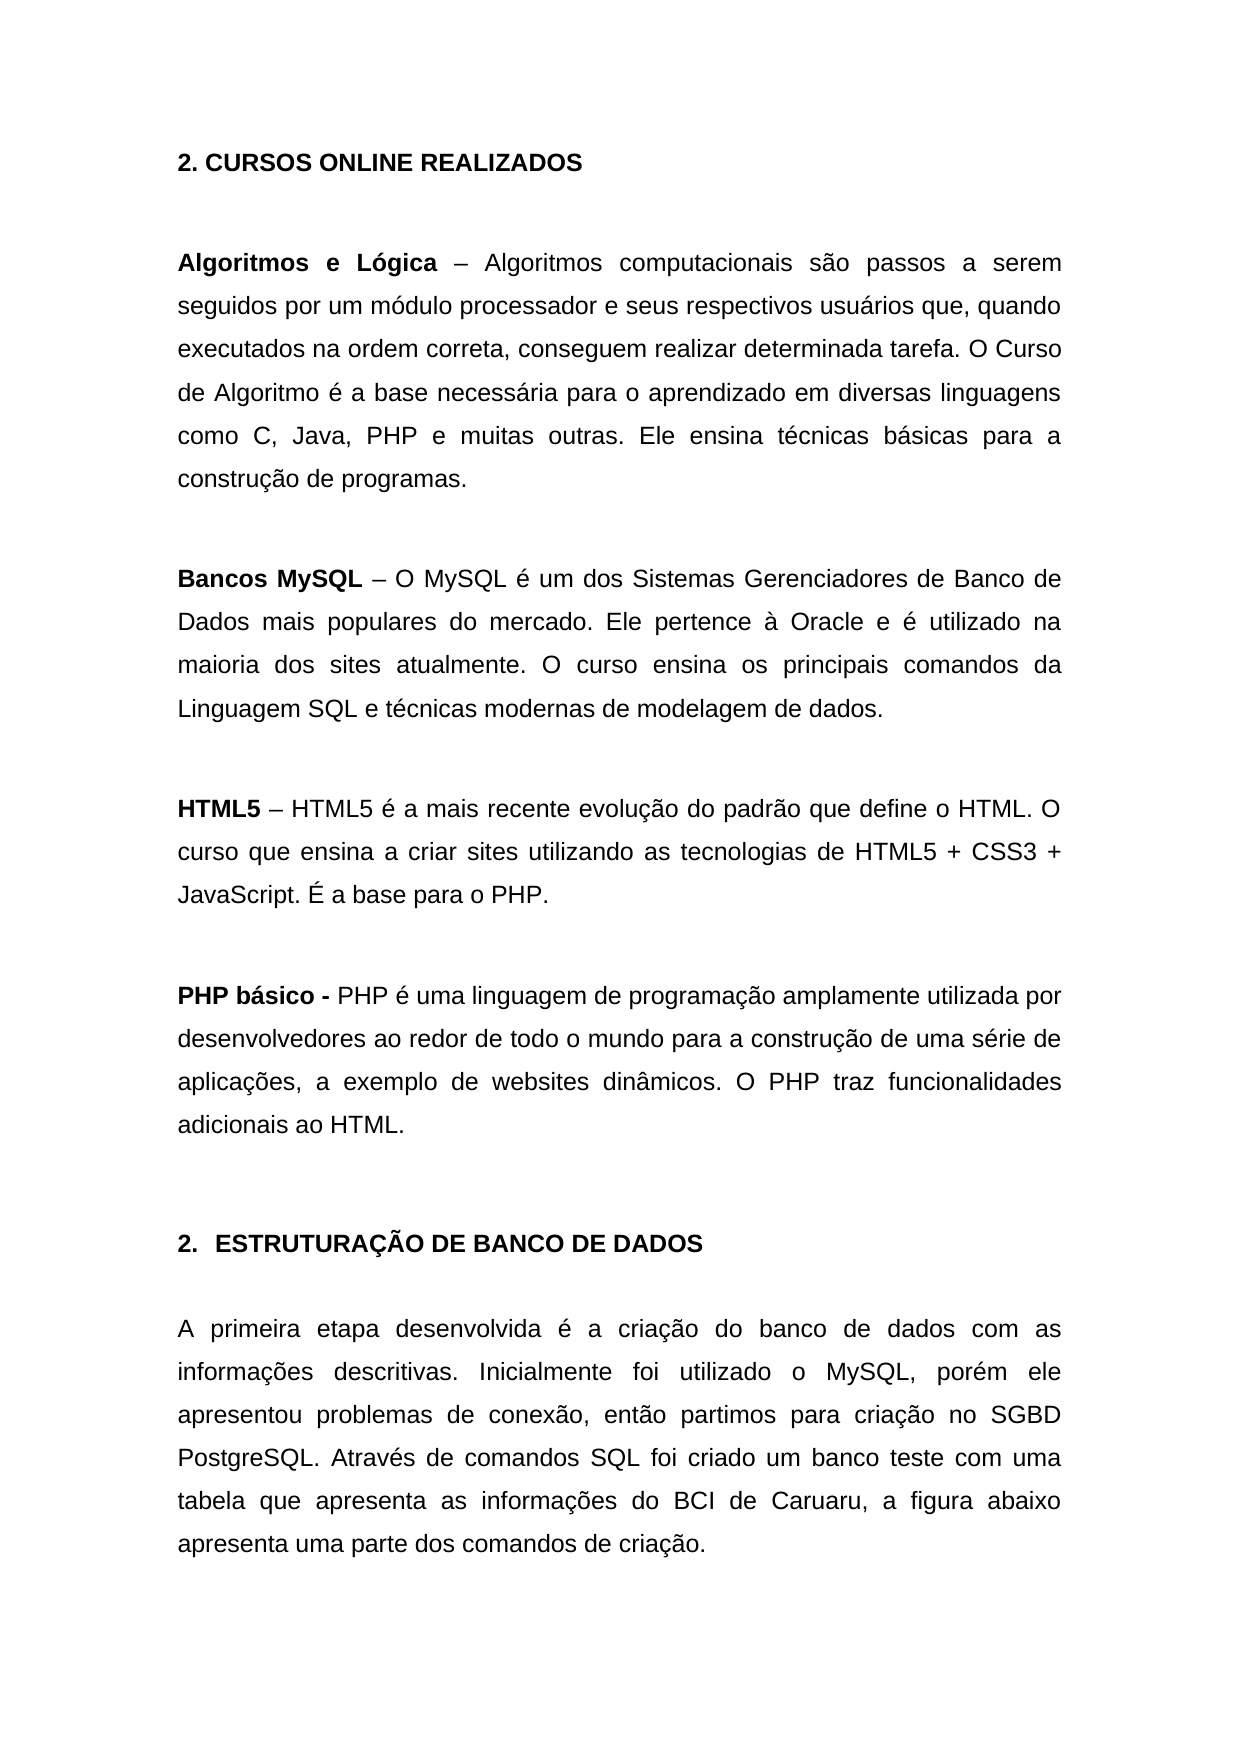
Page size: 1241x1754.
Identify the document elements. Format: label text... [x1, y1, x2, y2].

list A primeira etapa desenvolvida é a criação do banco de dados com as informações descritivas. Inicialmente foi utilizado o MySQL, porém ele apresentou problemas de conexão, então partimos para criação no SGBD PostgreSQL. Através de comandos SQL foi criado um banco teste com uma tabela que apresenta as informações do BCI de Caruaru, a figura abaixo apresenta uma parte dos comandos de criação. [177, 1314, 1063, 1558]
text 2. CURSOS ONLINE REALIZADOS [177, 148, 1063, 176]
text Algoritmos e Lógica – Algoritmos computacionais são passos a serem seguidos por um módulo processador e seus respectivos usuários que, quando executados na ordem correta, conseguem realizar determinada tarefa. O Curso de Algoritmo é a base necessária para o aprendizado em diversas linguagens como C, Java, PHP e muitas outras. Ele ensina técnicas básicas para a construção de programas. [177, 207, 1063, 492]
text HTML5 – HTML5 é a mais recente evolução do padrão que define o HTML. O curso que ensina a criar sites utilizando as tecnologias de HTML5 + CSS3 + JavaScript. É a base para o PHP. [177, 753, 1063, 909]
text PHP básico - PHP é uma linguagem de programação amplamente utilizada por desenvolvedores ao redor de todo o mundo para a construção de uma série de aplicações, a exemplo de websites dinâmicos. O PHP traz funcionalidades adicionais ao HTML. [177, 940, 1063, 1139]
list ESTRUTURAÇÃO DE BANCO DE DADOS [177, 1229, 1063, 1257]
text Bancos MySQL – O MySQL é um dos Sistemas Gerenciadores de Banco de Dados mais populares do mercado. Ele pertence à Oracle e é utilizado na maioria dos sites atualmente. O curso ensina os principais comandos da Linguagem SQL e técnicas modernas de modelagem de dados. [177, 523, 1063, 722]
